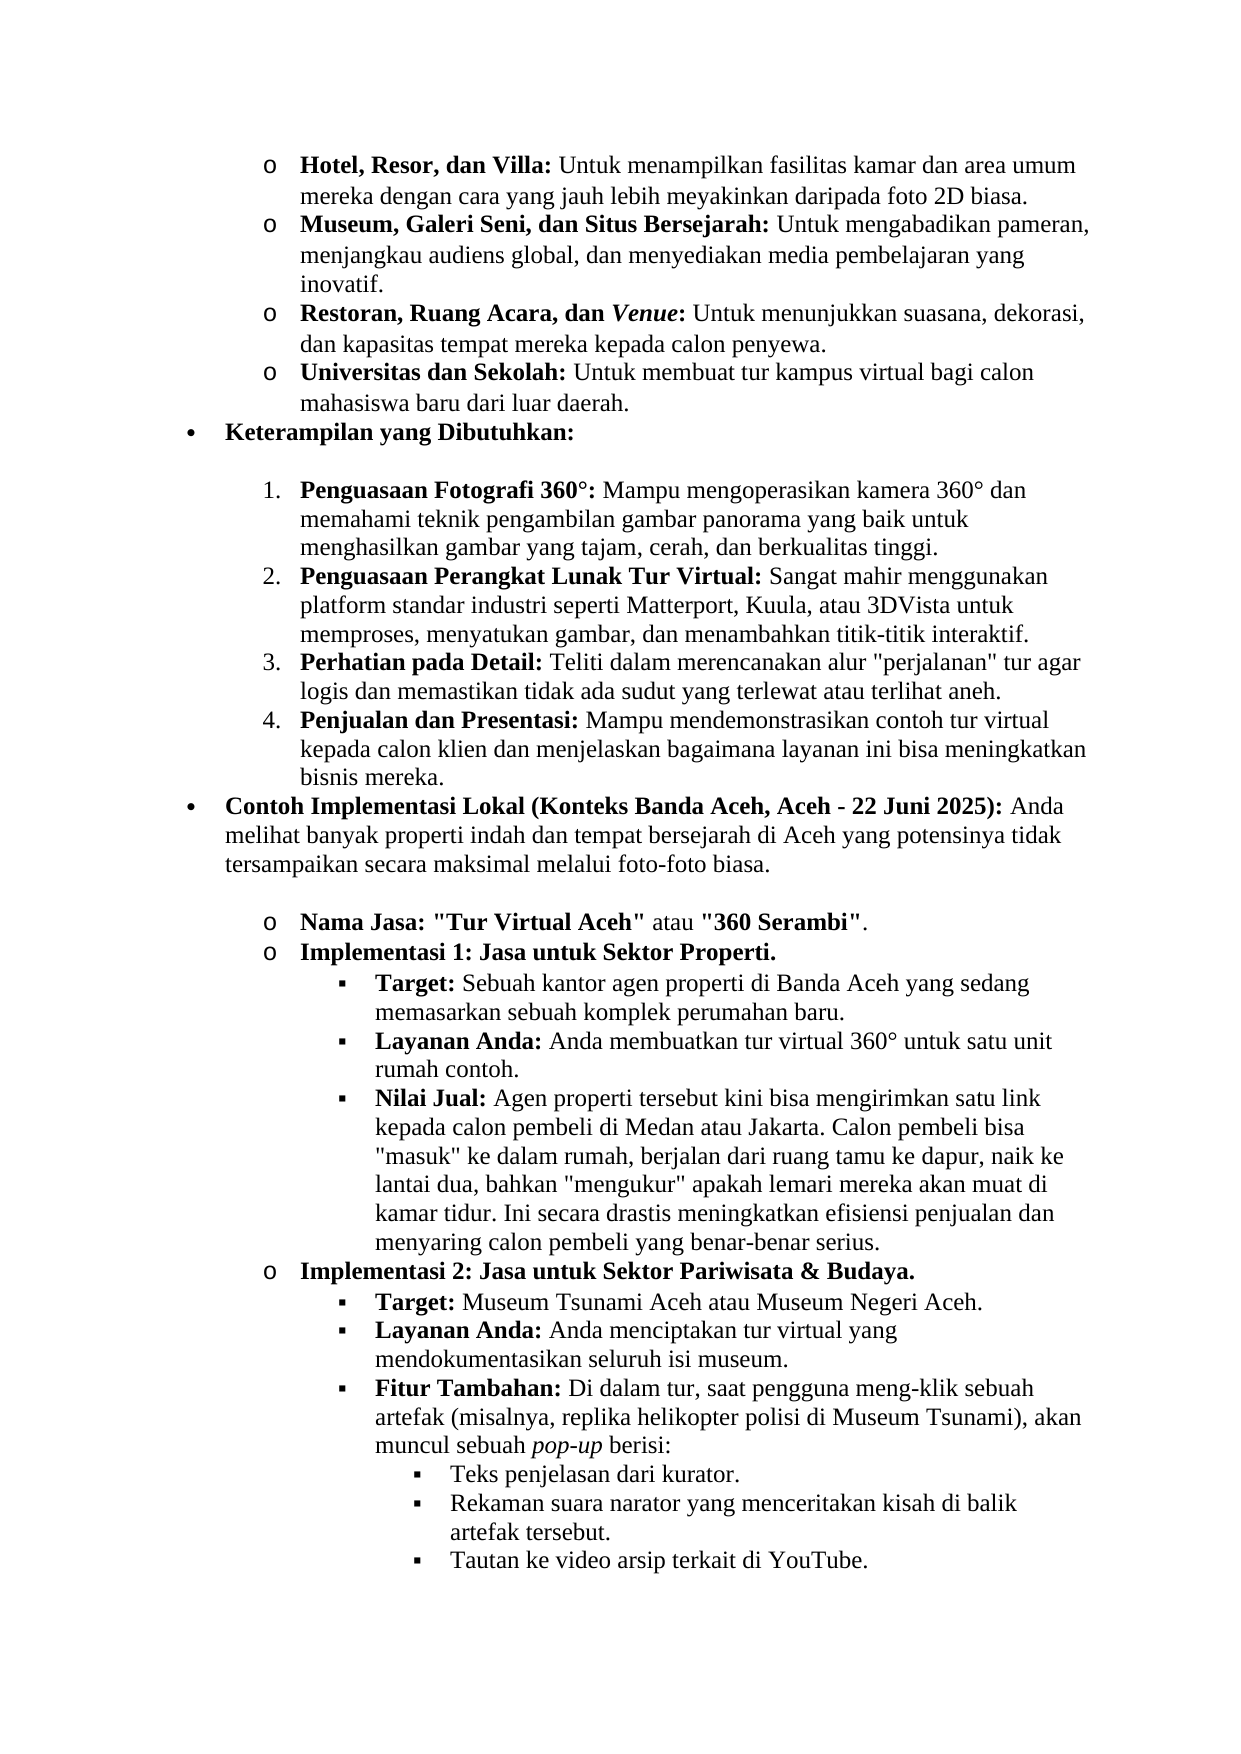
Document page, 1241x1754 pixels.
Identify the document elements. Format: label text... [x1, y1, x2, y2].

list Layanan Anda: Anda membuatkan tur virtual 360° untuk satu unit rumah contoh. [337, 1026, 1090, 1083]
list Nama Jasa: "Tur Virtual Aceh" atau "360 Serambi". [262, 907, 1090, 937]
list Implementasi 2: Jasa untuk Sektor Pariwisata & Budaya. [262, 1256, 1090, 1287]
list Target: Museum Tsunami Aceh atau Museum Negeri Aceh. [337, 1287, 1090, 1315]
list Restoran, Ruang Acara, dan Venue: Untuk menunjukkan suasana, dekorasi, dan kapasitas tempat mereka kepada calon penyewa. [262, 298, 1090, 357]
list Keterampilan yang Dibutuhkan: [187, 417, 1090, 446]
list Contoh Implementasi Lokal (Konteks Banda Aceh, Aceh - 22 Juni 2025): Anda melihat banyak properti indah dan tempat bersejarah di Aceh yang potensinya tidak tersampaikan secara maksimal melalui foto-foto biasa. [187, 791, 1090, 877]
list Penguasaan Perangkat Lunak Tur Virtual: Sangat mahir menggunakan platform standar industri seperti Matterport, Kuula, atau 3DVista untuk memproses, menyatukan gambar, dan menambahkan titik-titik interaktif. [262, 561, 1090, 647]
list Tautan ke video arsip terkait di YouTube. [412, 1545, 1090, 1574]
list Nilai Jual: Agen properti tersebut kini bisa mengirimkan satu link kepada calon pembeli di Medan atau Jakarta. Calon pembeli bisa "masuk" ke dalam rumah, berjalan dari ruang tamu ke dapur, naik ke lantai dua, bahkan "mengukur" apakah lemari mereka akan muat di kamar tidur. Ini secara drastis meningkatkan efisiensi penjualan dan menyaring calon pembeli yang benar-benar serius. [337, 1083, 1090, 1256]
list Museum, Galeri Seni, dan Situs Bersejarah: Untuk mengabadikan pameran, menjangkau audiens global, dan menyediakan media pembelajaran yang inovatif. [262, 209, 1090, 298]
list Penguasaan Fotografi 360°: Mampu mengoperasikan kamera 360° dan memahami teknik pengambilan gambar panorama yang baik untuk menghasilkan gambar yang tajam, cerah, dan berkualitas tinggi. [262, 475, 1090, 561]
list Perhatian pada Detail: Teliti dalam merencanakan alur "perjalanan" tur agar logis dan memastikan tidak ada sudut yang terlewat atau terlihat aneh. [262, 647, 1090, 705]
list Layanan Anda: Anda menciptakan tur virtual yang mendokumentasikan seluruh isi museum. [337, 1315, 1090, 1373]
list Target: Sebuah kantor agen properti di Banda Aceh yang sedang memasarkan sebuah komplek perumahan baru. [337, 968, 1090, 1026]
list Penjualan dan Presentasi: Mampu mendemonstrasikan contoh tur virtual kepada calon klien dan menjelaskan bagaimana layanan ini bisa meningkatkan bisnis mereka. [262, 705, 1090, 791]
list Universitas dan Sekolah: Untuk membuat tur kampus virtual bagi calon mahasiswa baru dari luar daerah. [262, 357, 1090, 417]
list Teks penjelasan dari kurator. [412, 1459, 1090, 1488]
list Rekaman suara narator yang menceritakan kisah di balik artefak tersebut. [412, 1488, 1090, 1545]
list Hotel, Resor, dan Villa: Untuk menampilkan fasilitas kamar dan area umum mereka dengan cara yang jauh lebih meyakinkan daripada foto 2D biasa. [262, 150, 1090, 209]
list Fitur Tambahan: Di dalam tur, saat pengguna meng-klik sebuah artefak (misalnya, replika helikopter polisi di Museum Tsunami), akan muncul sebuah pop-up berisi: [337, 1373, 1090, 1459]
list Implementasi 1: Jasa untuk Sektor Properti. [262, 937, 1090, 968]
